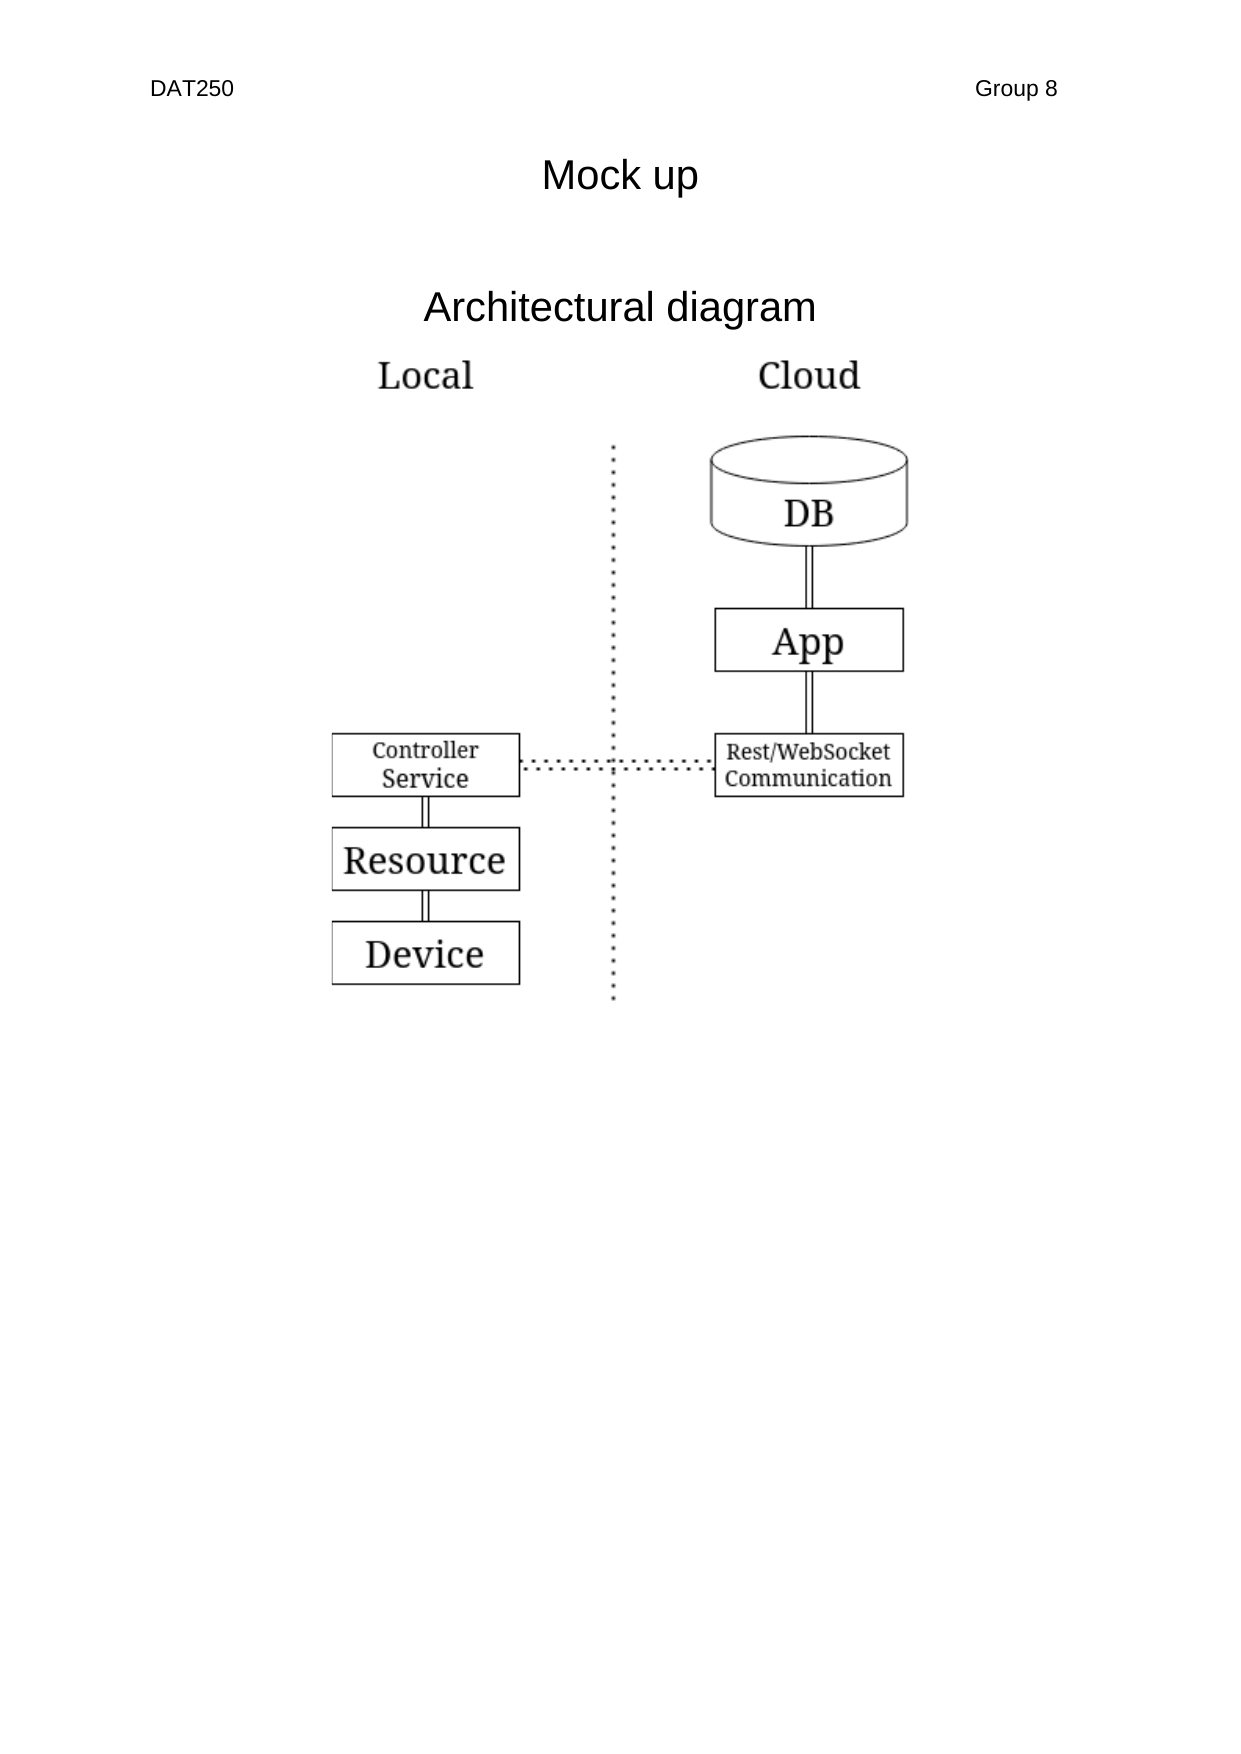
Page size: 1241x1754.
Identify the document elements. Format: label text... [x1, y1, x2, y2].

subtitle Architectural diagram [150, 282, 1090, 330]
subtitle Mock up [150, 150, 1090, 198]
picture [331, 342, 909, 1004]
